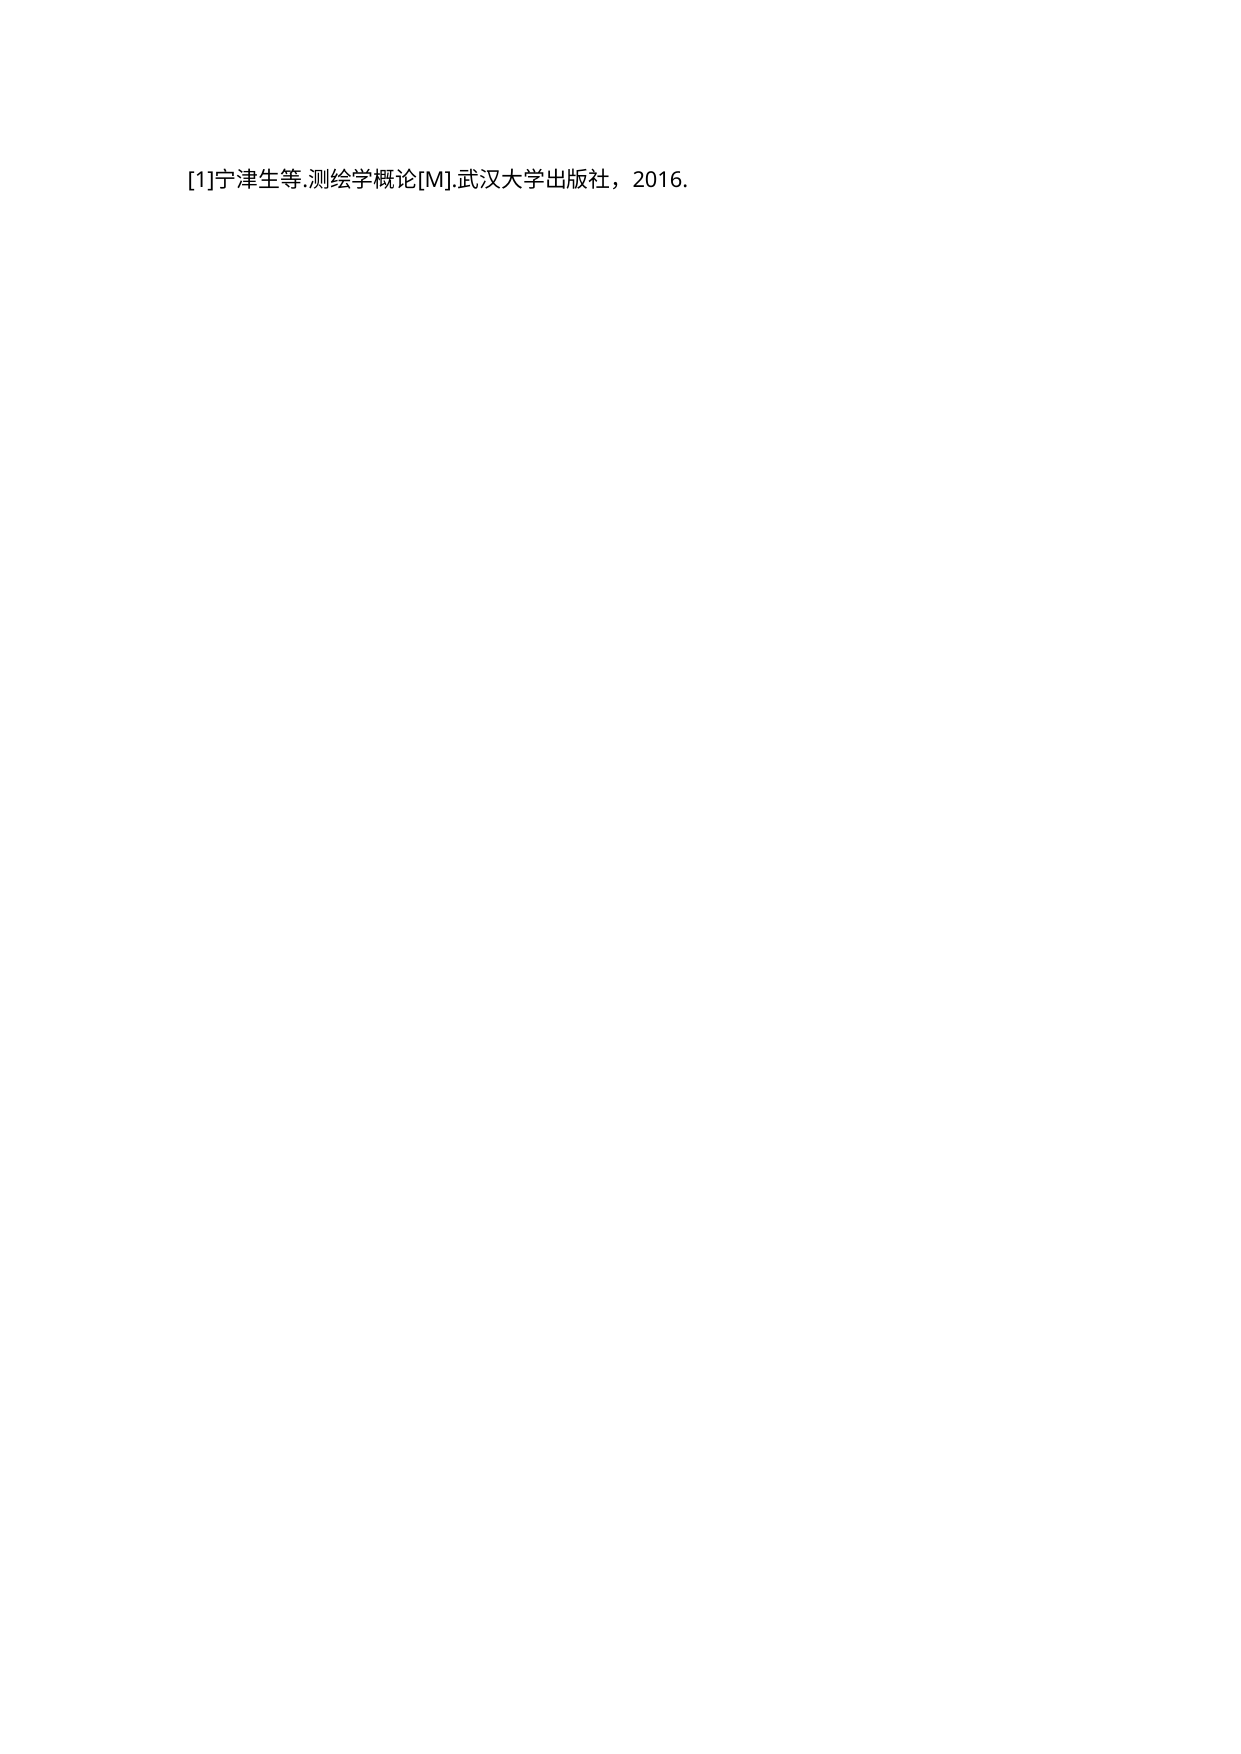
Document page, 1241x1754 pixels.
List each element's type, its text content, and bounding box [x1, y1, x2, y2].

text [1]宁津生等.测绘学概论[M].武汉大学出版社，2016. [187, 162, 1053, 194]
